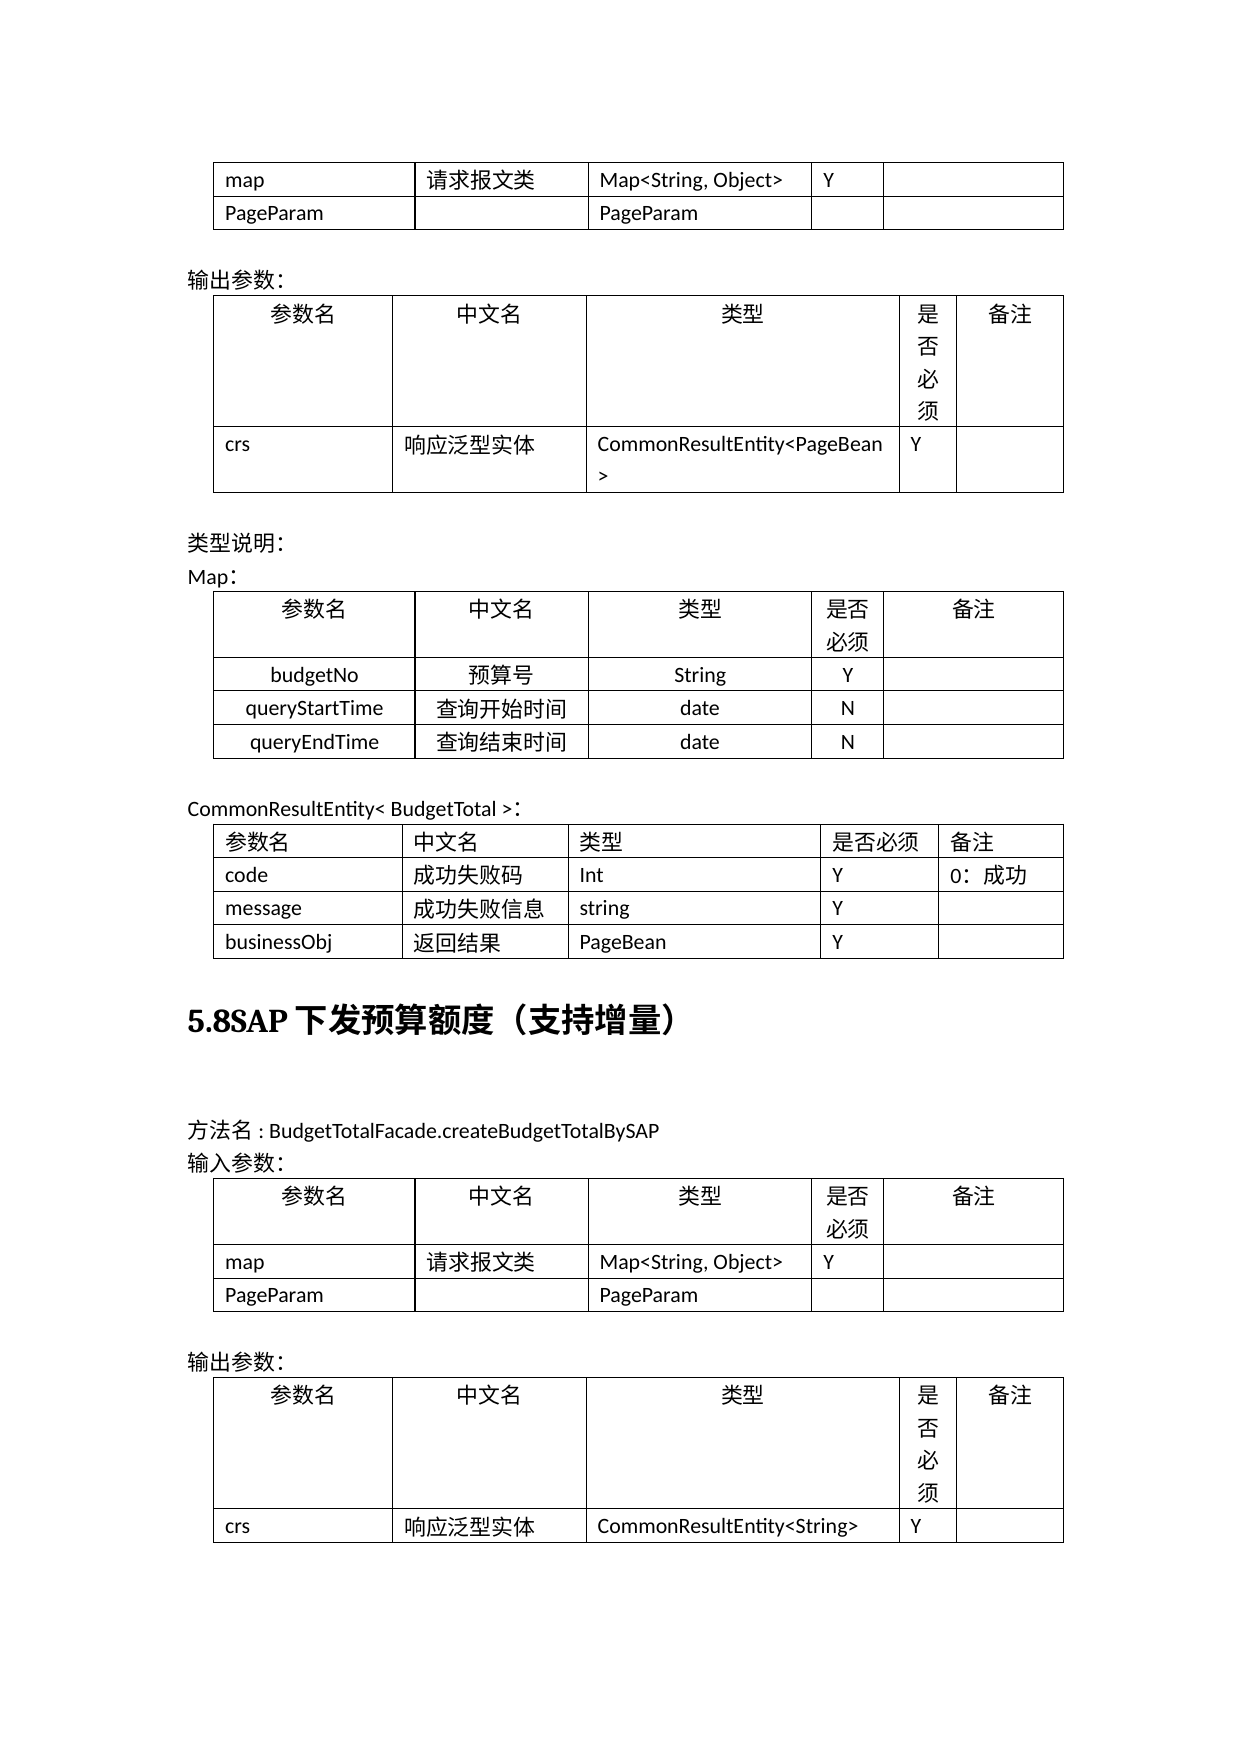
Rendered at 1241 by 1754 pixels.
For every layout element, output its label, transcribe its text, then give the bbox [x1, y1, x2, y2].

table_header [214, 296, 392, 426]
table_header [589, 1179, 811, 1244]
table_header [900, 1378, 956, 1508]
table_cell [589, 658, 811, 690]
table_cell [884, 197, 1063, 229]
text CommonResultEntity< BudgetTotal >： [187, 791, 1053, 823]
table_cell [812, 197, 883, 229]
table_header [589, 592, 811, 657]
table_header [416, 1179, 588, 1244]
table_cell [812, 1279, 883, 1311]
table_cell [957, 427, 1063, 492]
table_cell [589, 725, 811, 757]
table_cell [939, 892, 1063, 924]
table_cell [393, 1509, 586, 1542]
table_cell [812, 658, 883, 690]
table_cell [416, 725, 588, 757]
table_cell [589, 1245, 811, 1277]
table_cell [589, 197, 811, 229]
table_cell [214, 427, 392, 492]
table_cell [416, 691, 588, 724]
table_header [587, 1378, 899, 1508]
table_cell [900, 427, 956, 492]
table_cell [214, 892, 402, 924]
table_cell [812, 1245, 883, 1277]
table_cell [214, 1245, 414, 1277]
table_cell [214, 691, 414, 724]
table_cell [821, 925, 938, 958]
text 输出参数： [187, 1344, 1053, 1377]
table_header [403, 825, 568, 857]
text 类型说明： [187, 526, 1053, 558]
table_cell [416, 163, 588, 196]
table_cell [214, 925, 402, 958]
subtitle 5.8SAP下发预算额度（支持增量） [187, 986, 1053, 1051]
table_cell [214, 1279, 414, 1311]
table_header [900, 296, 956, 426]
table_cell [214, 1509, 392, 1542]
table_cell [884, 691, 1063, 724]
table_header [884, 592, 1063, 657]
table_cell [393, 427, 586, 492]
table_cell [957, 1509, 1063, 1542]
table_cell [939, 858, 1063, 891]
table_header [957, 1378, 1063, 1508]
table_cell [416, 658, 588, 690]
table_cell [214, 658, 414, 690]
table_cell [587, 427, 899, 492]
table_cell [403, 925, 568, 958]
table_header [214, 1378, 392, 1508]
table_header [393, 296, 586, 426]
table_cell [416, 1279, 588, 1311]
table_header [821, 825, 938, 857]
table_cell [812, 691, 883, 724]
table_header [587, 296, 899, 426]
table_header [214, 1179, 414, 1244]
text 输出参数： [187, 263, 1053, 295]
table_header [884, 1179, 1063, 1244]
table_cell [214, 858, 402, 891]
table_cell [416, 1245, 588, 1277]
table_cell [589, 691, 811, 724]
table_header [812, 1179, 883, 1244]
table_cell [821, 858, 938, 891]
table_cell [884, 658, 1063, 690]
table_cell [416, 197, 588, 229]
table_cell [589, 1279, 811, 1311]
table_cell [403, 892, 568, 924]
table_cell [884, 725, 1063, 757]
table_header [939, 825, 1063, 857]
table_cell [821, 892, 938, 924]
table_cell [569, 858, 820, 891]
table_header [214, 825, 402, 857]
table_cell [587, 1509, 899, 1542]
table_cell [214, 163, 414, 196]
text 方法名 : BudgetTotalFacade.createBudgetTotalBySAP [187, 1113, 1053, 1145]
text Map： [187, 558, 1053, 591]
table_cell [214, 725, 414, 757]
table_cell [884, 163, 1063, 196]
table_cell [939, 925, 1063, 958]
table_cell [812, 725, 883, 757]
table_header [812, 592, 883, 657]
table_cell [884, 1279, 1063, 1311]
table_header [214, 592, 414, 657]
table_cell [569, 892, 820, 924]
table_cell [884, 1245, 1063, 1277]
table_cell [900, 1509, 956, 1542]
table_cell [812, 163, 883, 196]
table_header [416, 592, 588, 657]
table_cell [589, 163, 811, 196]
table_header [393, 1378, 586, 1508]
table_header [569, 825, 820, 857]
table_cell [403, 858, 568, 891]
text 输入参数： [187, 1145, 1053, 1178]
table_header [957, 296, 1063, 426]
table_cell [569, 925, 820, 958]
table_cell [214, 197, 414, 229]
